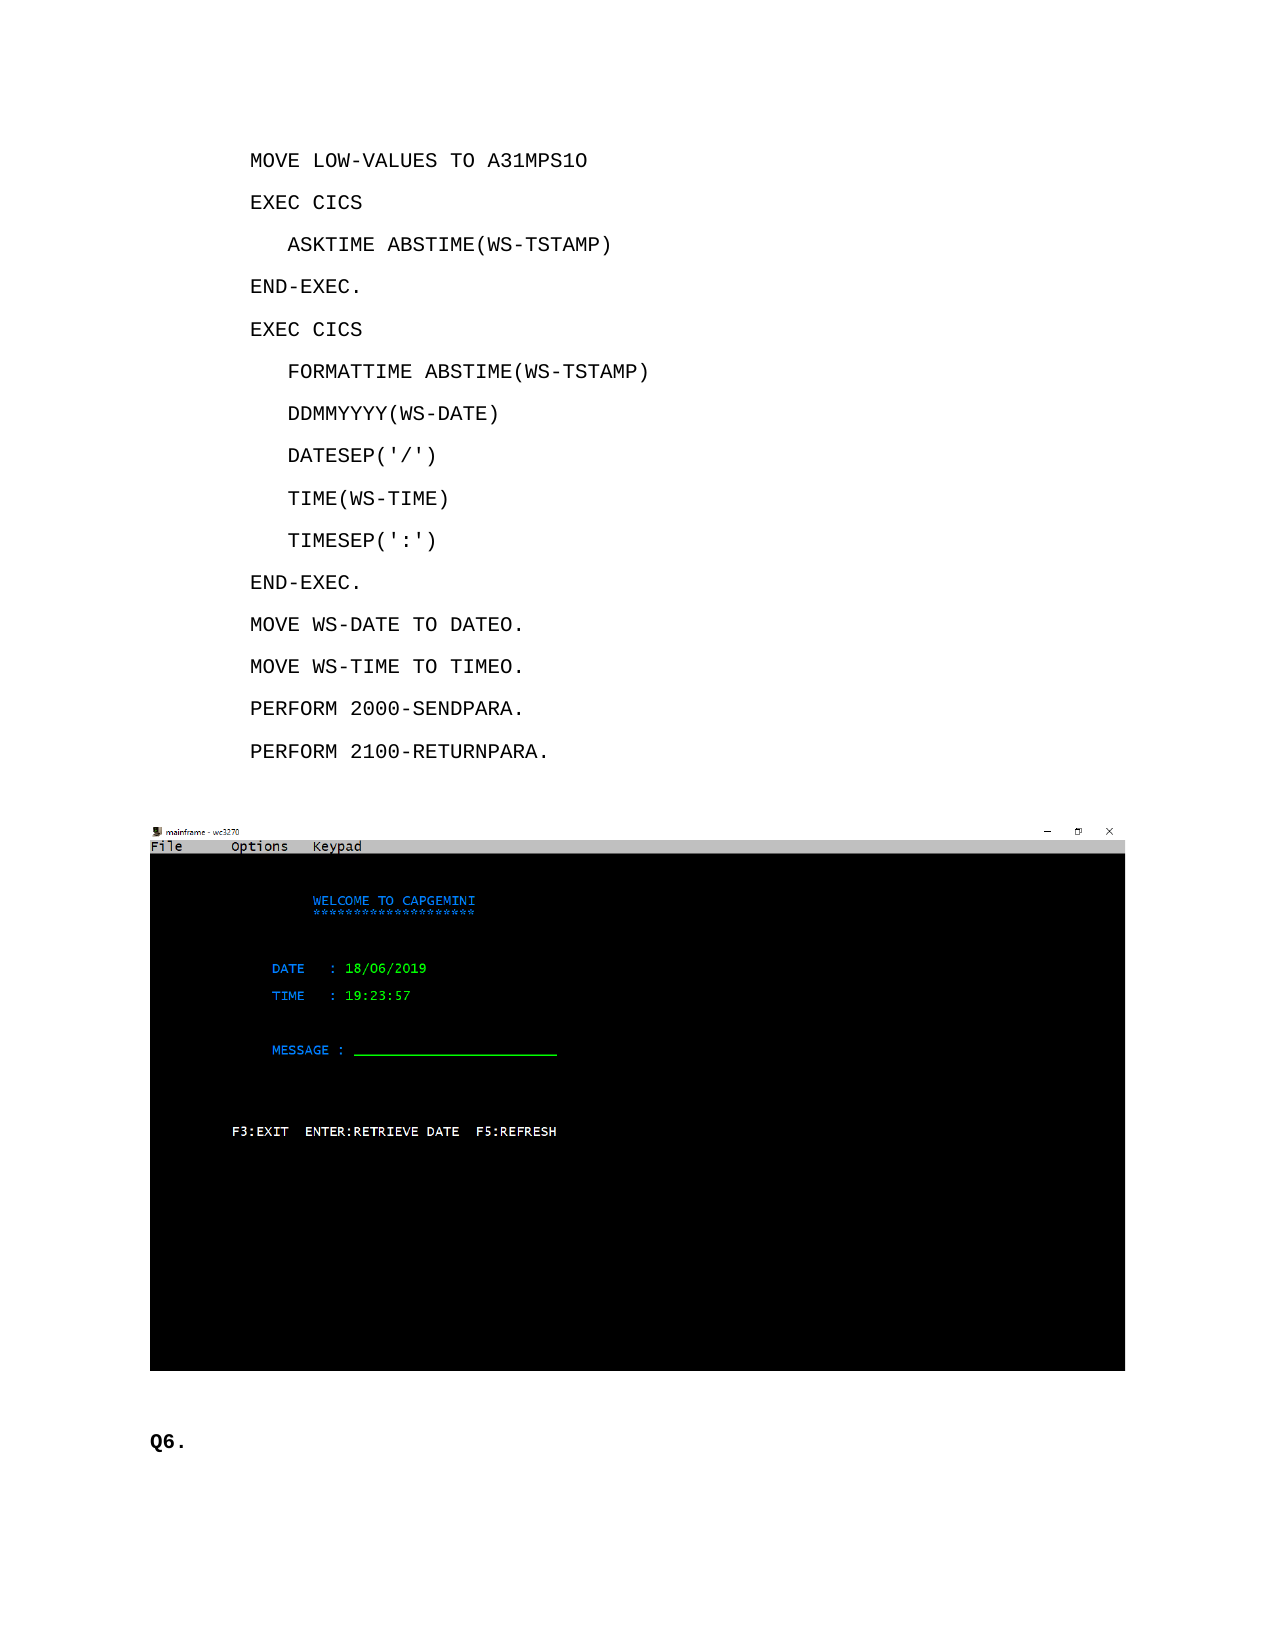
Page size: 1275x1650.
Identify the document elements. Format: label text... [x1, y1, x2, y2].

text END-EXEC. [150, 277, 1125, 300]
text MOVE LOW-VALUES TO A31MPS1O [150, 150, 1125, 174]
text Q6. [150, 1431, 1125, 1455]
text MOVE WS-DATE TO DATEO. [150, 614, 1125, 638]
text TIMESEP(':') [150, 530, 1125, 553]
text END-EXEC. [150, 572, 1125, 596]
picture [150, 825, 1125, 1371]
text EXEC CICS [150, 192, 1125, 216]
text PERFORM 2100-RETURNPARA. [150, 741, 1125, 764]
text EXEC CICS [150, 319, 1125, 342]
text PERFORM 2000-SENDPARA. [150, 698, 1125, 722]
text MOVE WS-TIME TO TIMEO. [150, 656, 1125, 680]
text DDMMYYYY(WS-DATE) [150, 403, 1125, 427]
text FORMATTIME ABSTIME(WS-TSTAMP) [150, 361, 1125, 384]
text TIME(WS-TIME) [150, 487, 1125, 511]
text ASKTIME ABSTIME(WS-TSTAMP) [150, 234, 1125, 258]
text DATESEP('/') [150, 445, 1125, 469]
